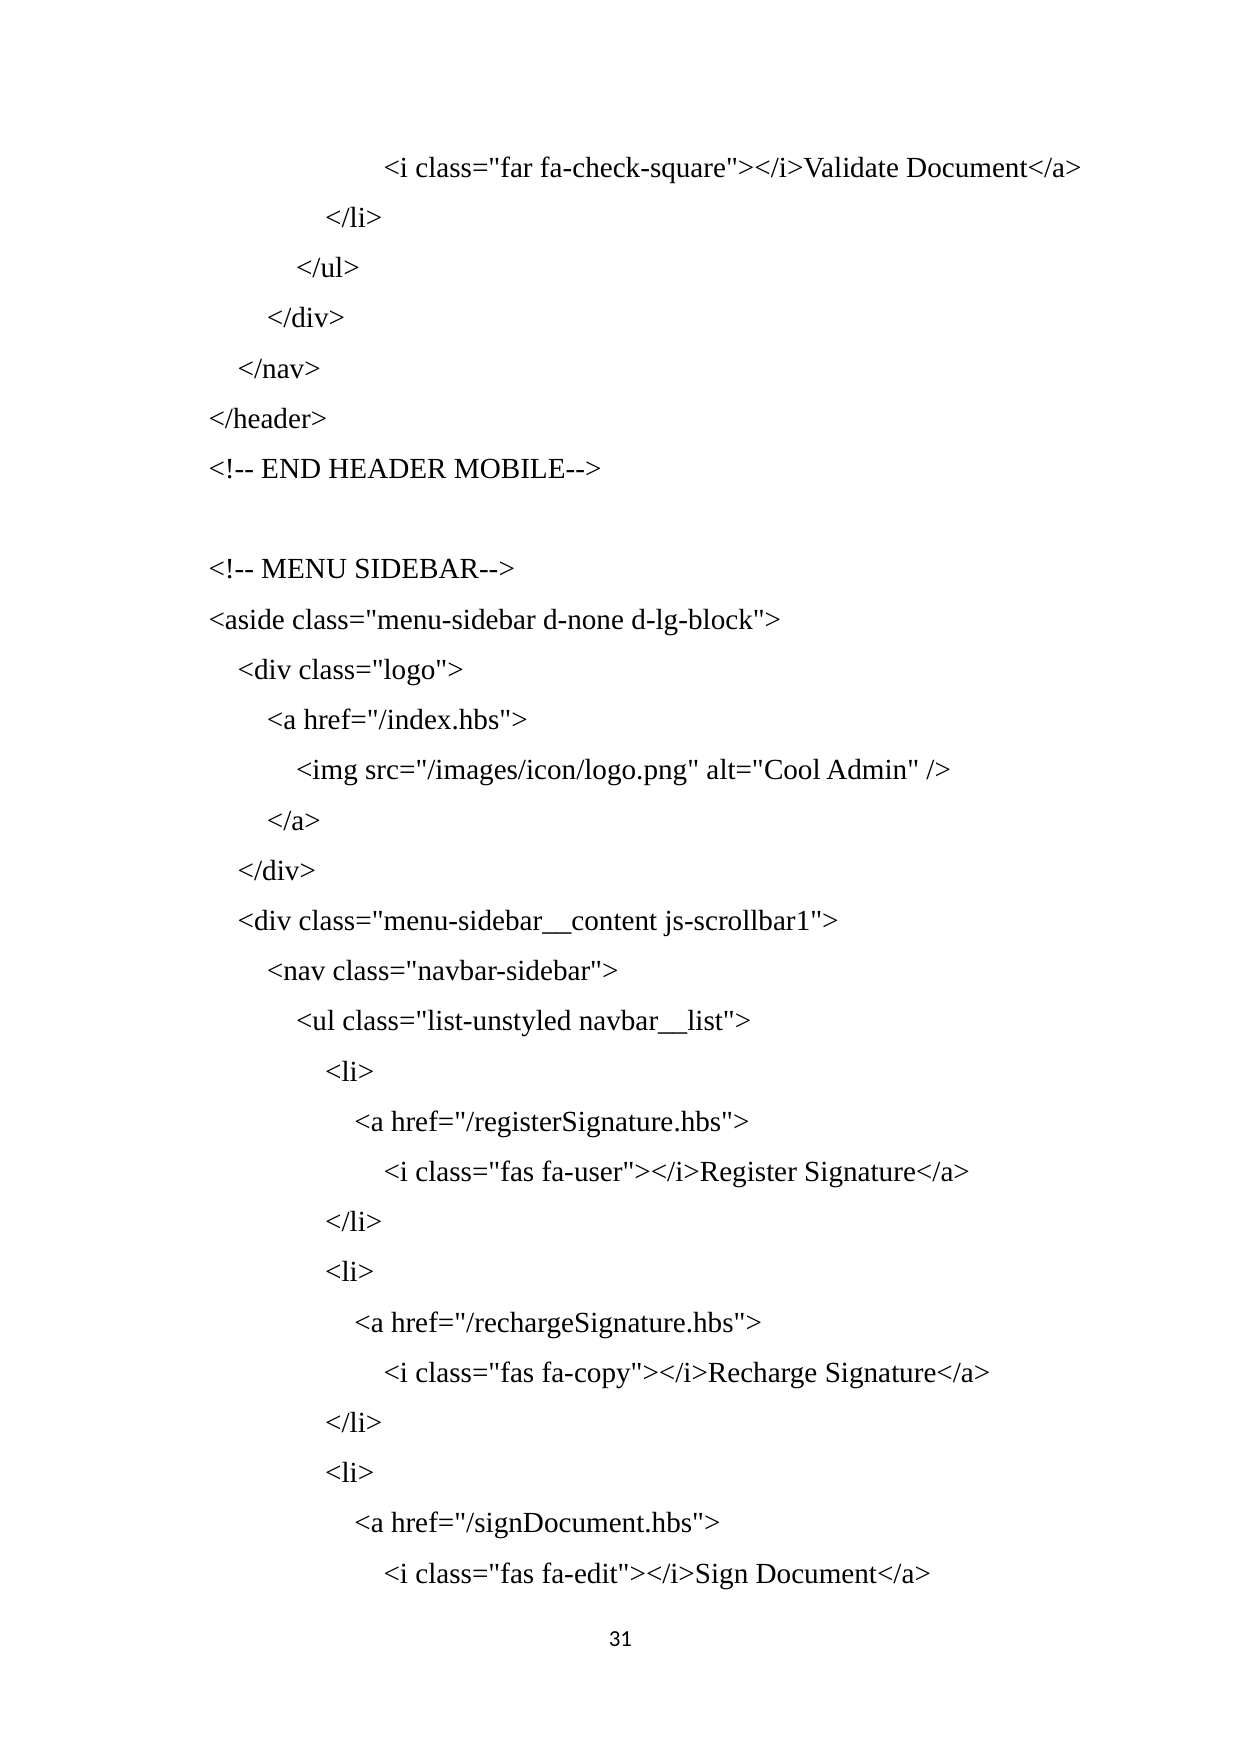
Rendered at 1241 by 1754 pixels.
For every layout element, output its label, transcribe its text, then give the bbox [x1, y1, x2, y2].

text <img src="/images/icon/logo.png" alt="Cool Admin" /> [150, 752, 1090, 786]
text <li> [150, 1054, 1090, 1087]
text </li> [150, 1204, 1090, 1238]
text <nav class="navbar-sidebar"> [150, 953, 1090, 987]
text </li> [150, 1405, 1090, 1439]
text <i class="fas fa-copy"></i>Recharge Signature</a> [150, 1355, 1090, 1388]
text </a> [150, 803, 1090, 836]
text </div> [150, 301, 1090, 334]
text </div> [150, 853, 1090, 886]
text <li> [150, 1455, 1090, 1489]
text <div class="menu-sidebar__content js-scrollbar1"> [150, 903, 1090, 937]
text <i class="fas fa-user"></i>Register Signature</a> [150, 1154, 1090, 1188]
text </li> [150, 200, 1090, 234]
text <a href="/rechargeSignature.hbs"> [150, 1305, 1090, 1338]
text </nav> [150, 351, 1090, 384]
text <a href="/signDocument.hbs"> [150, 1506, 1090, 1539]
text <a href="/registerSignature.hbs"> [150, 1104, 1090, 1137]
text <div class="logo"> [150, 652, 1090, 686]
text <ul class="list-unstyled navbar__list"> [150, 1003, 1090, 1037]
text <i class="far fa-check-square"></i>Validate Document</a> [150, 150, 1090, 183]
text </ul> [150, 250, 1090, 284]
text <!-- END HEADER MOBILE--> [150, 451, 1090, 485]
text <a href="/index.hbs"> [150, 702, 1090, 736]
text <li> [150, 1254, 1090, 1288]
text <aside class="menu-sidebar d-none d-lg-block"> [150, 602, 1090, 635]
text <i class="fas fa-edit"></i>Sign Document</a> [150, 1556, 1090, 1589]
text </header> [150, 401, 1090, 434]
text <!-- MENU SIDEBAR--> [150, 552, 1090, 585]
